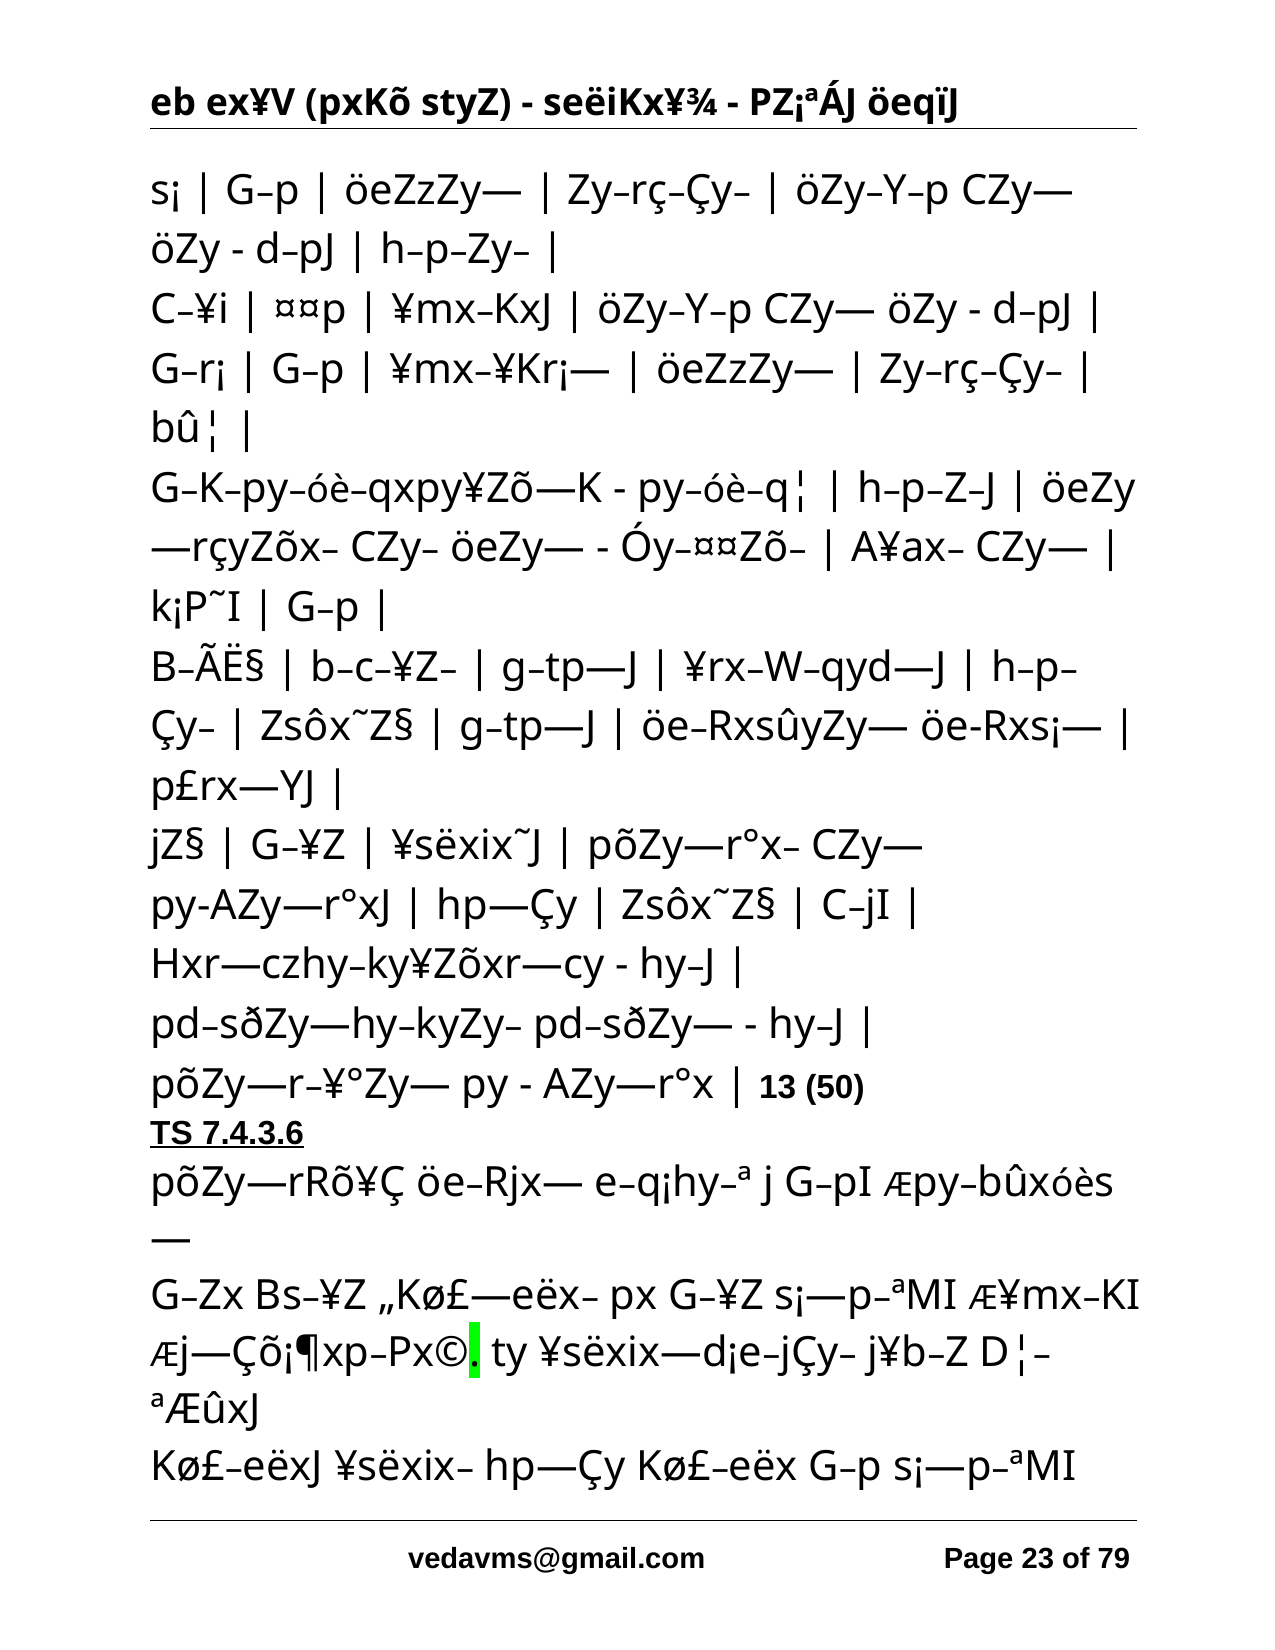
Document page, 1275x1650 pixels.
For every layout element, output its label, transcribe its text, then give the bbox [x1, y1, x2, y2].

text G–K–py–óè–qxpy¥Zõ—K - py–óè–q¦ | h–p–Z–J | öeZy—rçyZõx– CZy– öeZy— - Óy–¤¤Zõ– | A¥ax– CZy— | k¡P˜I | G–p | [150, 458, 1142, 633]
text põZy—r–¥°Zy— py - AZy—r°x | 13 (50) [150, 1053, 1142, 1110]
text TS 7.4.3.6 [150, 1113, 1142, 1151]
text pd–sðZy—hy–kyZy– pd–sðZy— - hy–J | [150, 994, 1142, 1051]
text C–¥i | ¤¤p | ¥mx–KxJ | öZy–Y–p CZy— öZy - d–pJ | G–r¡ | G–p | ¥mx–¥Kr¡— | öeZzZy— | Zy–rç–Çy– | bû¦ | [150, 279, 1142, 455]
text B–ÃË§ | b–c–¥Z– | g–tp—J | ¥rx–W–qyd—J | h–p–Çy– | Zsôx˜Z§ | g–tp—J | öe–RxsûyZy— öe-Rxs¡— | p£rx—YJ | [150, 636, 1142, 812]
text põZy—rRõ¥Ç öe–Rjx— e–q¡hy–ª j G–pI Æpy–bûxóès— [150, 1151, 1142, 1265]
text jZ§ | G–¥Z | ¥sëxix˜J | põZy—r°x– CZy— [150, 815, 1142, 872]
text G–Zx Bs–¥Z „Kø£—eëx– px G–¥Z s¡—p–ªMI Æ¥mx–KI [150, 1265, 1142, 1322]
text Kø£–eëxJ ¥sëxix– hp—Çy Kø£–eëx G–p s¡—p–ªMI Æ¥mx–KI [150, 1435, 1142, 1492]
text Æj—Çõ¡¶xp–Px©. ty ¥sëxix—d¡e–jÇy– j¥b–Z D¦–ªÆûxJ [150, 1322, 1142, 1435]
text öZj—J - öZy–óè–q–Z§ | ¤¤p | ¥b–pZx˜J | ¥b–pZx—s¡ | G–p | öeZzZy— | Zy–rç–Çy– | öZy–Y–p CZy— öZy - d–pJ | h–p–Zy– | [150, 160, 1142, 276]
text Hxr—czhy–ky¥Zõxr—cy - hy–J | [150, 934, 1142, 991]
text py-AZy—r°xJ | hp—Çy | Zsôx˜Z§ | C–jI | [150, 875, 1142, 931]
